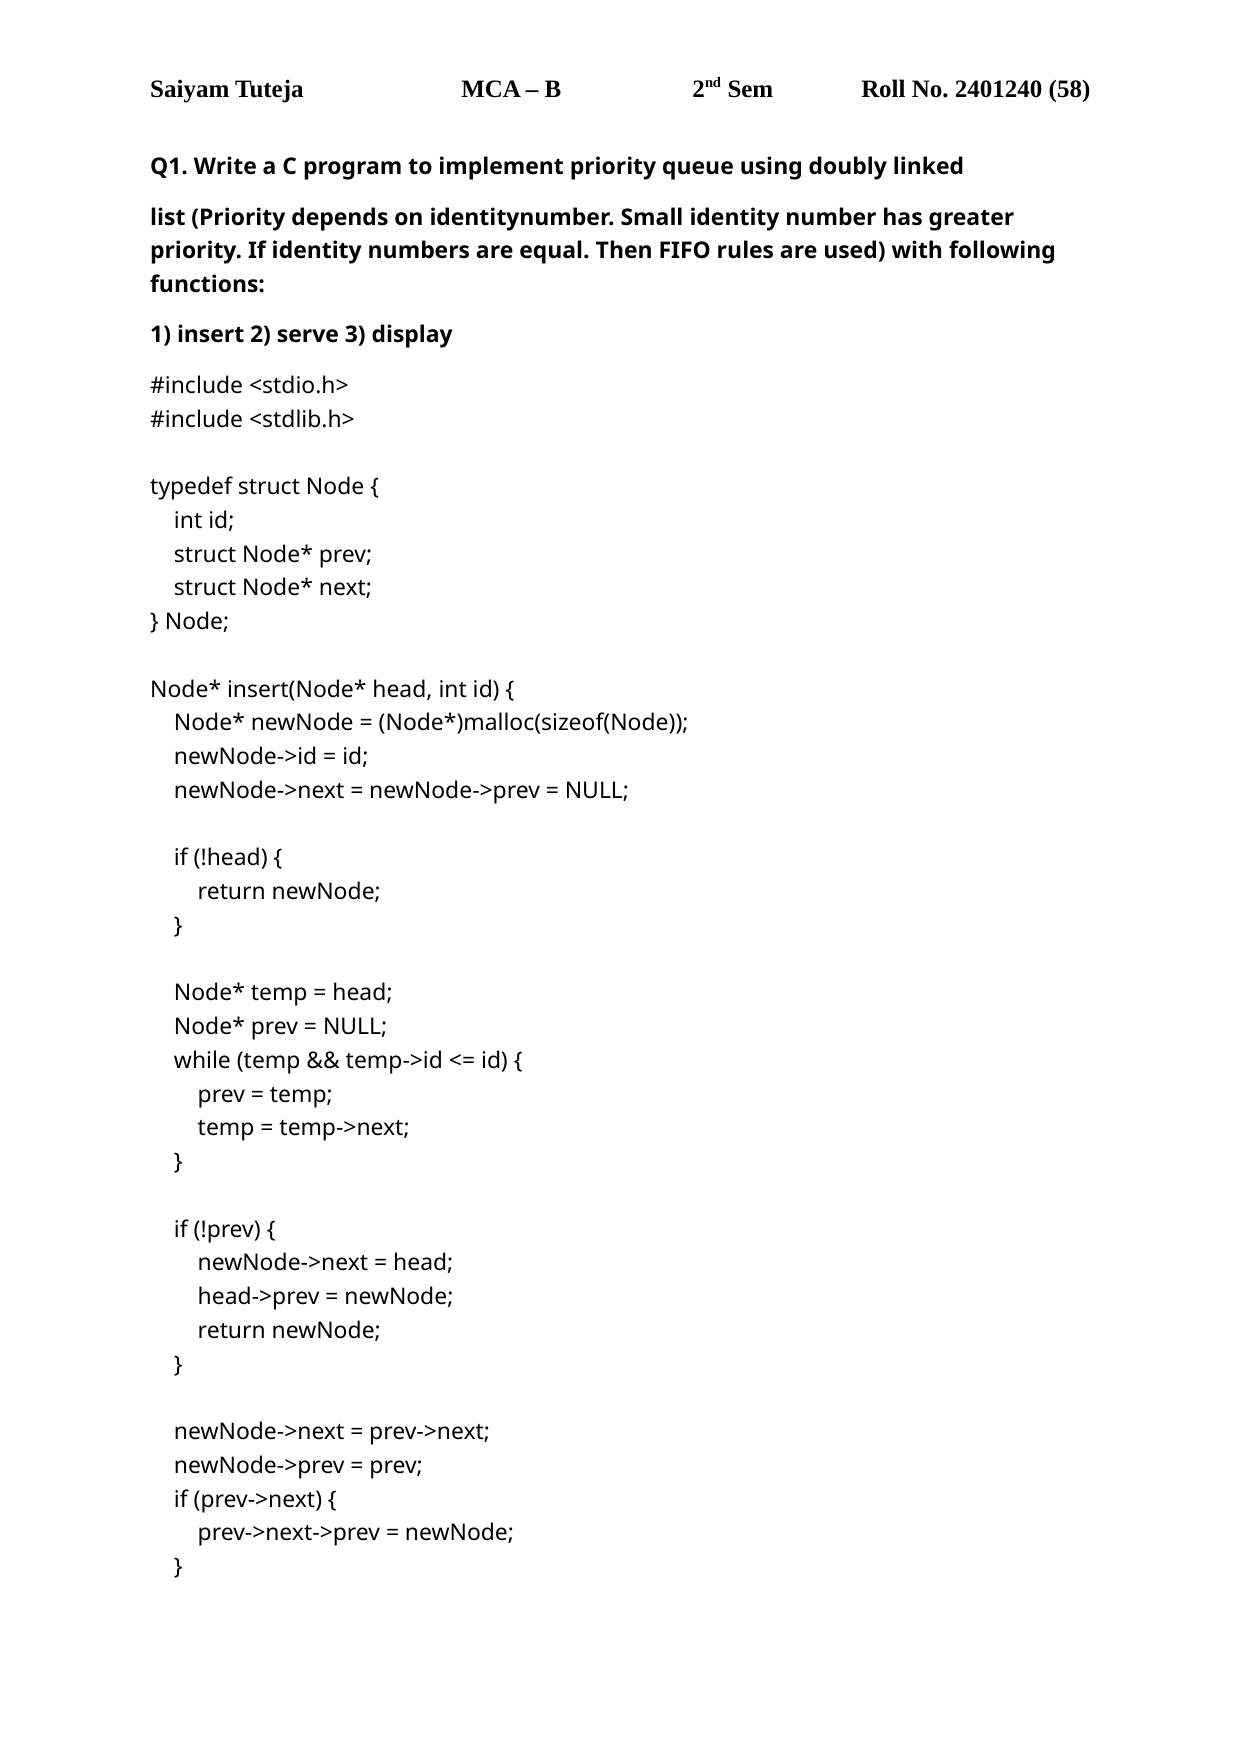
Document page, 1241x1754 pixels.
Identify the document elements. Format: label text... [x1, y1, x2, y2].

text struct Node* prev; [150, 537, 1090, 569]
text Node* newNode = (Node*)malloc(sizeof(Node)); [150, 706, 1090, 737]
text return newNode; [150, 875, 1090, 906]
text prev = temp; [150, 1077, 1090, 1109]
text if (!prev) { [150, 1212, 1090, 1244]
text newNode->prev = prev; [150, 1449, 1090, 1480]
text head->prev = newNode; [150, 1280, 1090, 1311]
text newNode->next = newNode->prev = NULL; [150, 774, 1090, 805]
text Node* prev = NULL; [150, 1010, 1090, 1041]
text } [150, 1550, 1090, 1581]
text prev->next->prev = newNode; [150, 1516, 1090, 1547]
text temp = temp->next; [150, 1111, 1090, 1142]
text } [150, 1347, 1090, 1379]
text if (!head) { [150, 841, 1090, 872]
text if (prev->next) { [150, 1482, 1090, 1514]
text } [150, 1145, 1090, 1176]
text #include <stdio.h> [150, 369, 1090, 400]
text Node* temp = head; [150, 976, 1090, 1007]
text } [150, 909, 1090, 940]
text struct Node* next; [150, 571, 1090, 602]
text typedef struct Node { [150, 470, 1090, 501]
text newNode->id = id; [150, 740, 1090, 771]
text list (Priority depends on identitynumber. Small identity number has greater priority. If identity numbers are equal. Then FIFO rules are used) with following functions: [150, 200, 1090, 299]
text Node* insert(Node* head, int id) { [150, 672, 1090, 704]
text int id; [150, 504, 1090, 535]
text } Node; [150, 605, 1090, 636]
text return newNode; [150, 1314, 1090, 1345]
text Q1. Write a C program to implement priority queue using doubly linked [150, 150, 1090, 181]
text newNode->next = prev->next; [150, 1415, 1090, 1446]
text newNode->next = head; [150, 1246, 1090, 1277]
text while (temp && temp->id <= id) { [150, 1044, 1090, 1075]
text #include <stdlib.h> [150, 402, 1090, 434]
text 1) insert 2) serve 3) display [150, 318, 1090, 349]
